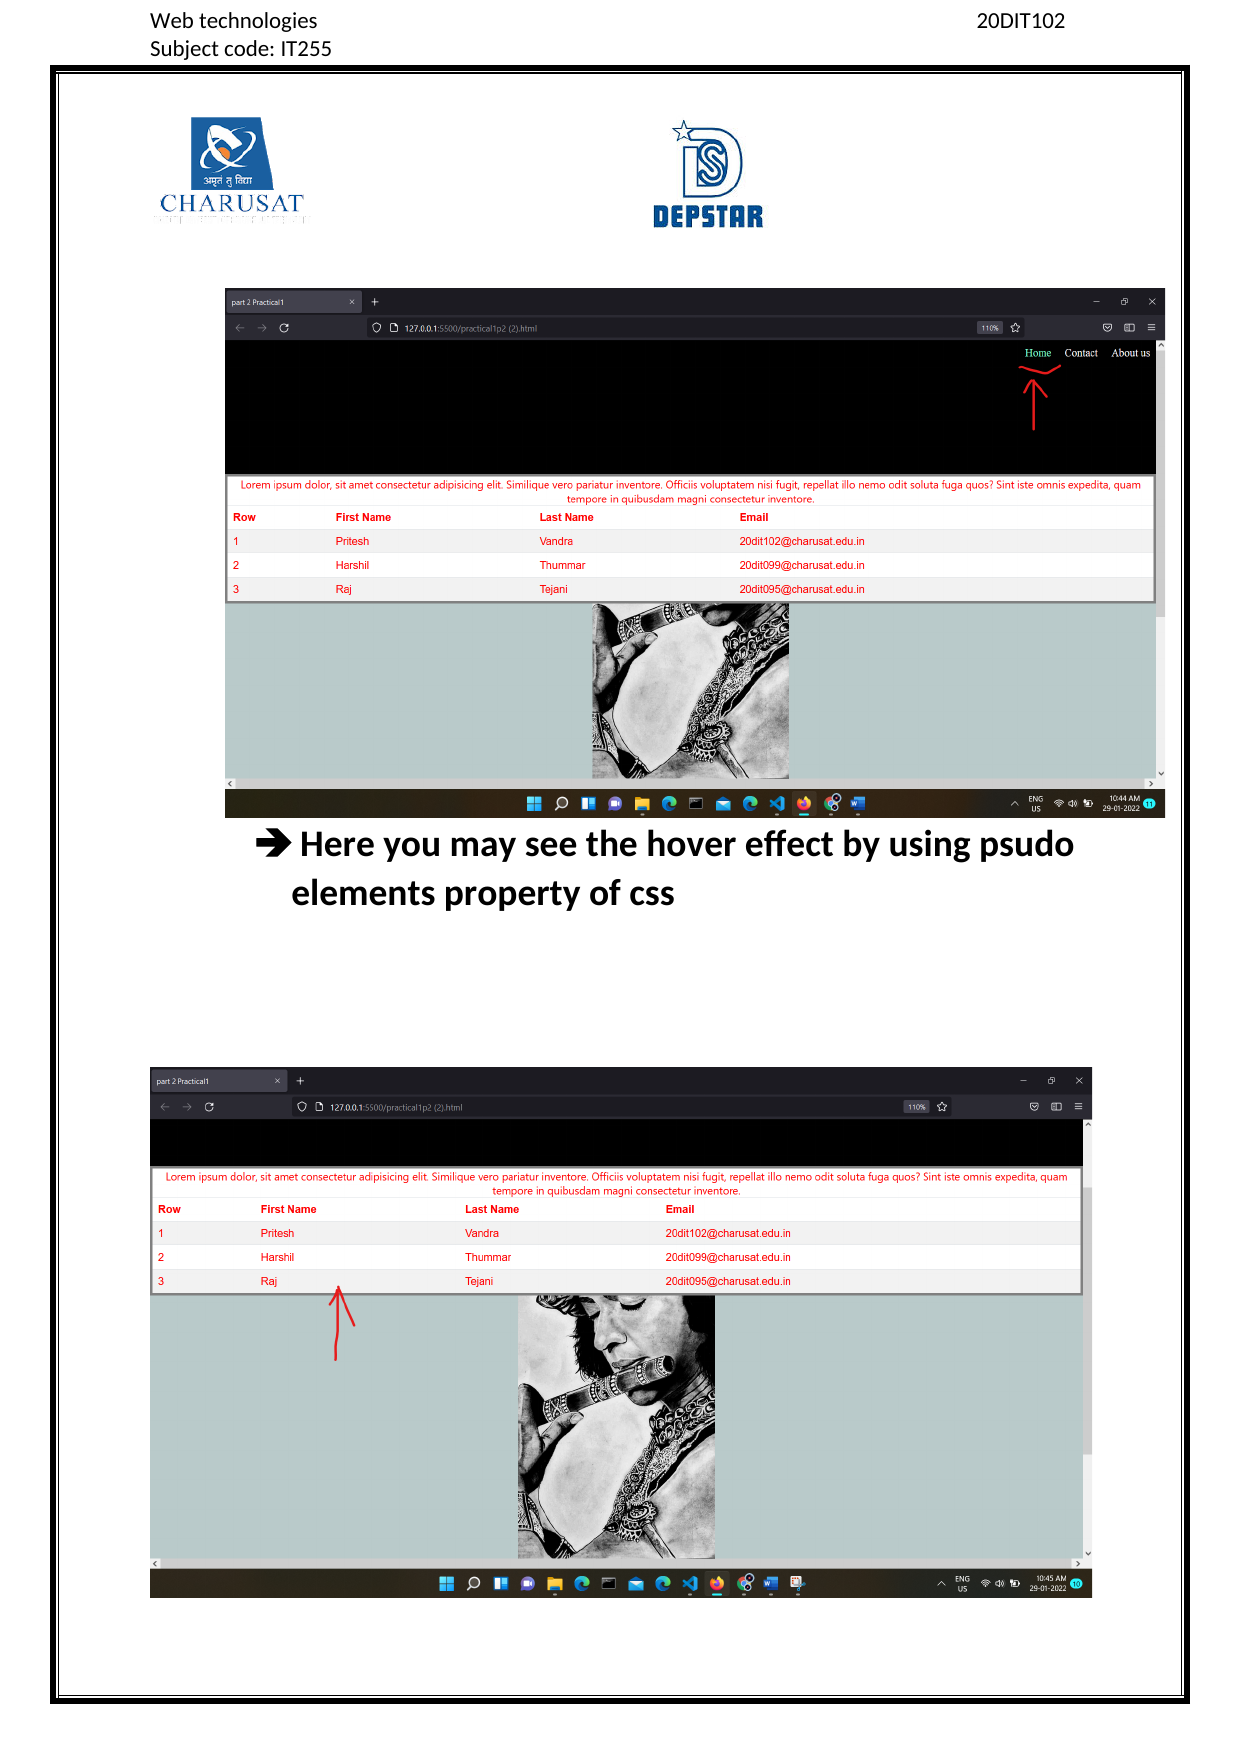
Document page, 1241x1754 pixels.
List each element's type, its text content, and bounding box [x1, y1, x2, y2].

picture [150, 1067, 1093, 1598]
picture [225, 288, 1166, 818]
picture [150, 97, 314, 261]
picture [622, 90, 796, 261]
list Here you may see the hover effect by using psudo elements property of css [253, 819, 1090, 915]
